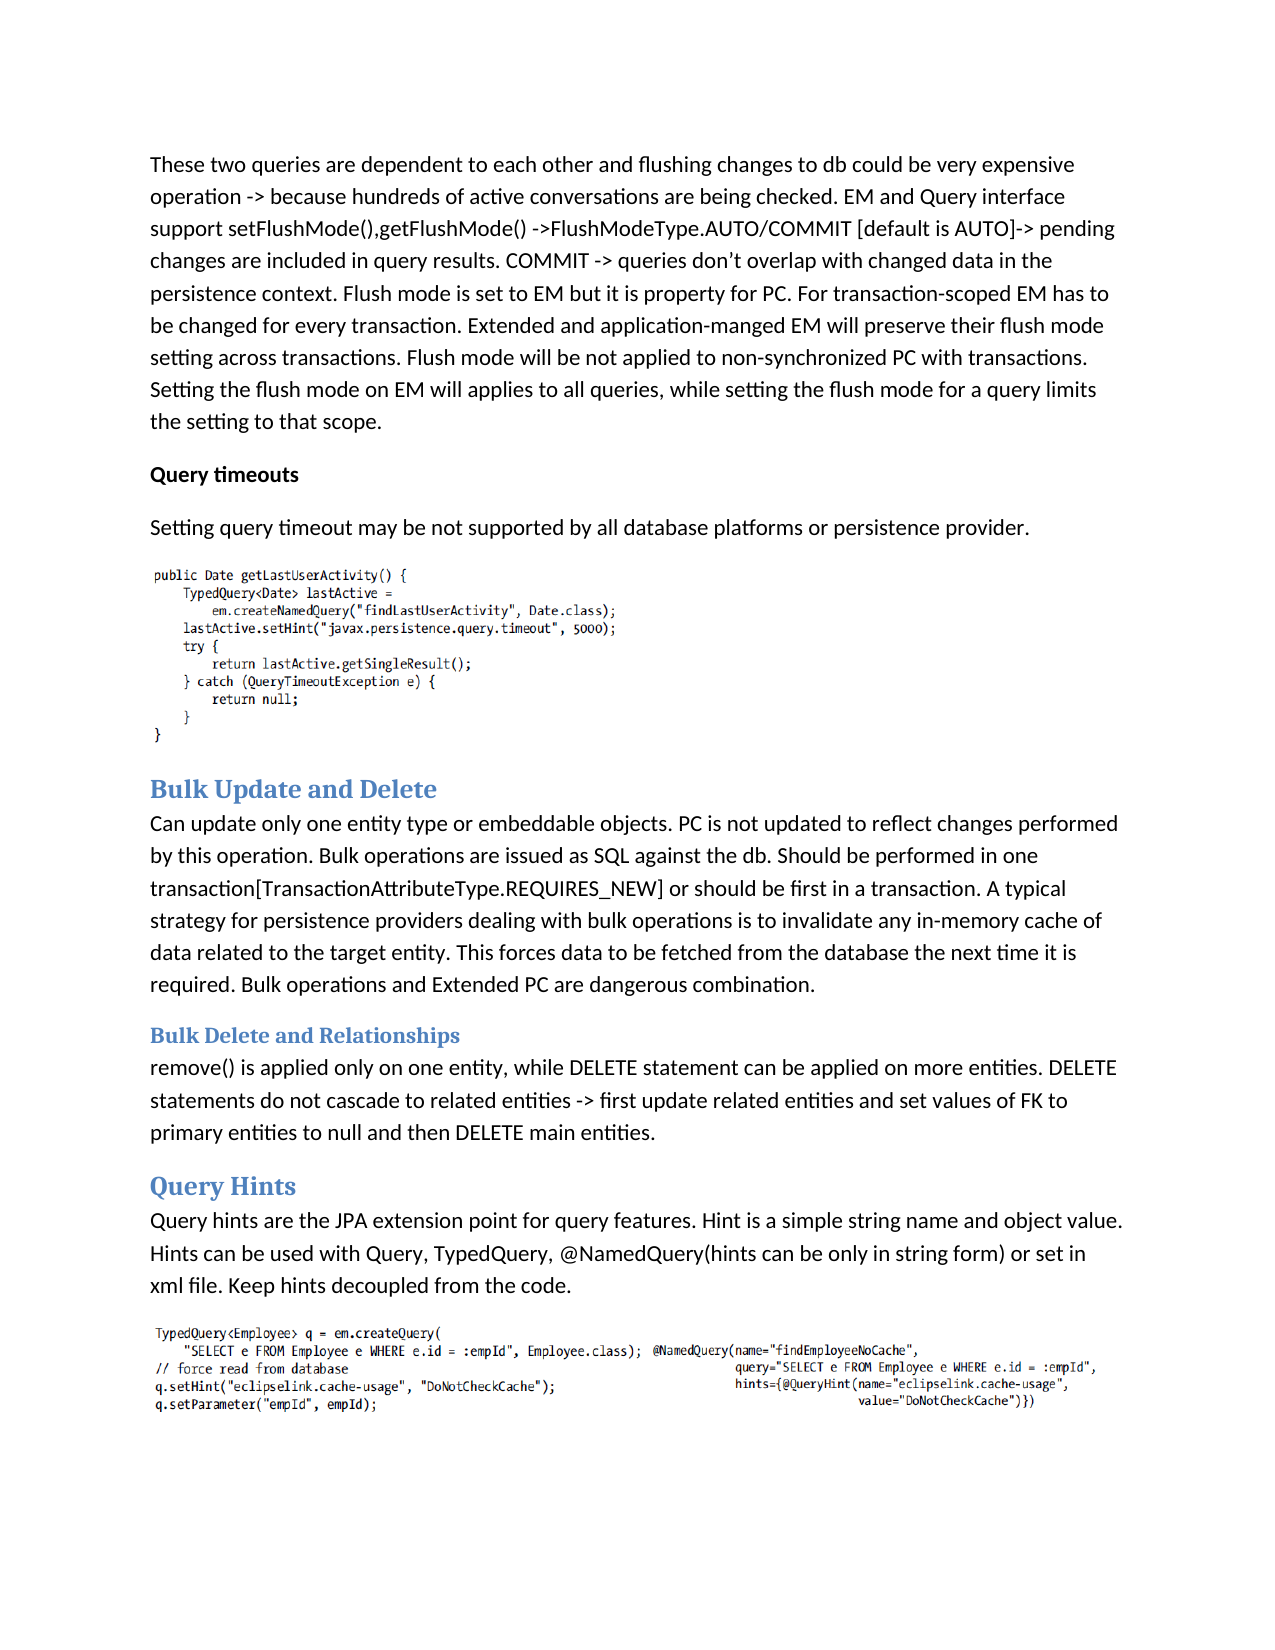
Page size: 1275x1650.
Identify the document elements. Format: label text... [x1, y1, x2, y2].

text Can update only one entity type or embeddable objects. PC is not updated to reflect changes performed by this operation. Bulk operations are issued as SQL against the db. Should be performed in one transaction[TransactionAttributeType.REQUIRES_NEW] or should be first in a transaction. A typical strategy for persistence providers dealing with bulk operations is to invalidate any in-memory cache of data related to the target entity. This forces data to be fetched from the database the next time it is required. Bulk operations and Extended PC are dangerous combination. [150, 809, 1125, 998]
text These two queries are dependent to each other and flushing changes to db could be very expensive operation -> because hundreds of active conversations are being checked. EM and Query interface support setFlushMode(),getFlushMode() ->FlushModeType.AUTO/COMMIT [default is AUTO]-> pending changes are included in query results. COMMIT -> queries don’t overlap with changed data in the persistence context. Flush mode is set to EM but it is property for PC. For transaction-scoped EM has to be changed for every transaction. Extended and application-manged EM will preserve their flush mode setting across transactions. Flush mode will be not applied to non-synchronized PC with transactions. Setting the flush mode on EM will applies to all queries, while setting the flush mode for a query limits the setting to that scope. [150, 150, 1125, 436]
text Query timeouts [150, 461, 1125, 488]
picture [150, 1324, 648, 1412]
text Setting query timeout may be not supported by all database platforms or persistence provider. [150, 513, 1125, 542]
subtitle Bulk Delete and Relationships [150, 1023, 1125, 1050]
subtitle Bulk Update and Delete [150, 774, 1125, 805]
text remove() is applied only on one entity, while DELETE statement can be applied on more entities. DELETE statements do not cascade to related entities -> first update related entities and set values of FK to primary entities to null and then DELETE main entities. [150, 1053, 1125, 1146]
picture [652, 1340, 1101, 1412]
subtitle Query Hints [150, 1171, 1125, 1202]
text Query hints are the JPA extension point for query features. Hint is a simple string name and object value. Hints can be used with Query, TypedQuery, @NamedQuery(hints can be only in string form) or set in xml file. Keep hints decoupled from the code. [150, 1207, 1125, 1299]
picture [150, 566, 619, 749]
